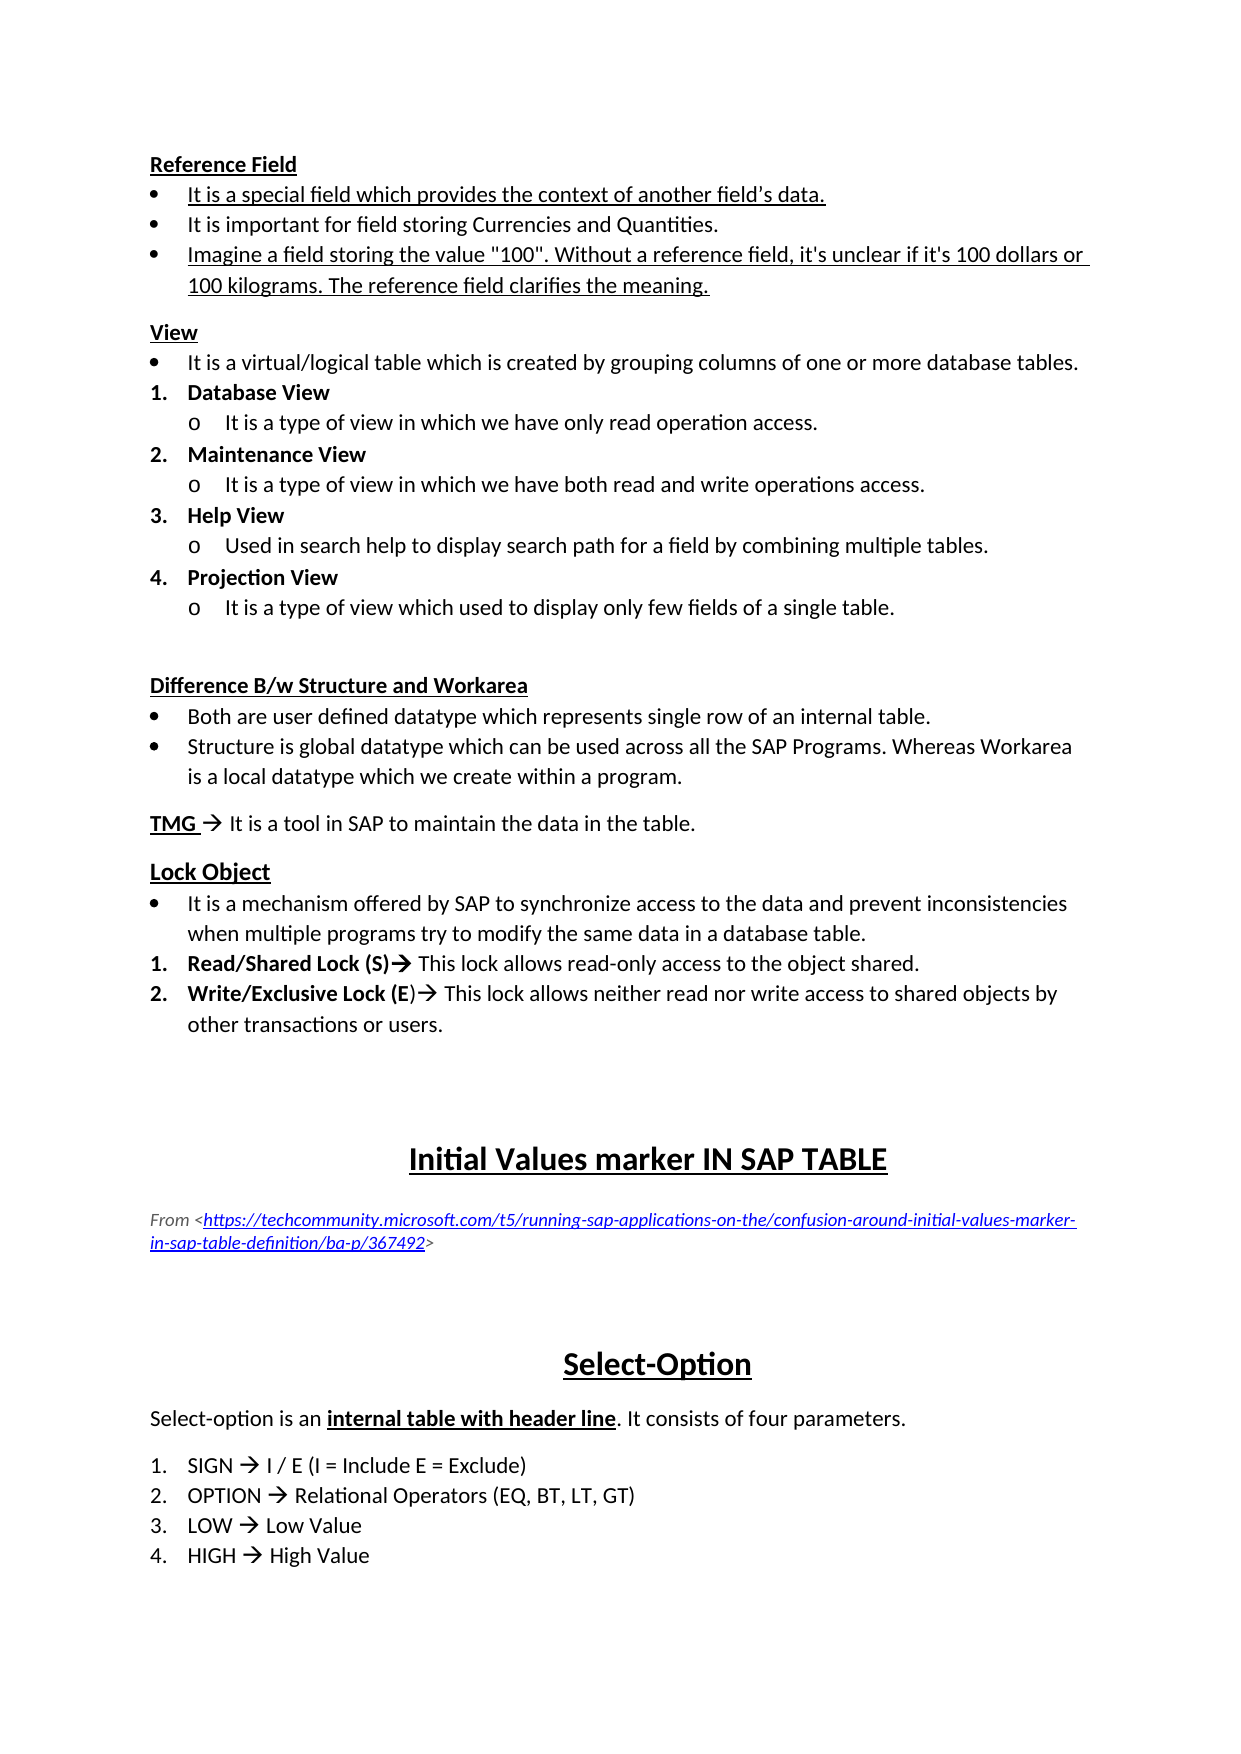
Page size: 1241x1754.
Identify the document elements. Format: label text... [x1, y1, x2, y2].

list Projection View [150, 563, 1090, 591]
list Structure is global datatype which can be used across all the SAP Programs. Whereas Workarea is a local datatype which we create within a program. [150, 732, 1090, 790]
list Maintenance View [150, 440, 1090, 468]
text From <https://techcommunity.microsoft.com/t5/running-sap-applications-on-the/confusion-around-initial-values-marker-in-sap-table-definition/ba-p/367492> [150, 1208, 1090, 1254]
list OPTION Relational Operators (EQ, BT, LT, GT) [150, 1481, 1090, 1509]
list It is a type of view in which we have both read and write operations access. [187, 470, 1090, 499]
list SIGN I / E (I = Include E = Exclude) [150, 1451, 1090, 1479]
list Help View [150, 501, 1090, 529]
text TMG It is a tool in SAP to maintain the data in the table. [150, 809, 1090, 837]
list It is a special field which provides the context of another field’s data. [150, 180, 1090, 208]
list Select-Option [225, 1343, 1090, 1384]
list Both are user defined datatype which represents single row of an internal table. [150, 702, 1090, 730]
list It is a mechanism offered by SAP to synchronize access to the data and prevent inconsistencies when multiple programs try to modify the same data in a database table. [150, 889, 1090, 947]
list Imagine a field storing the value "100". Without a reference field, it's unclear if it's 100 dollars or 100 kilograms. The reference field clarifies the meaning. [150, 241, 1090, 299]
list LOW Low Value [150, 1511, 1090, 1539]
list It is important for field storing Currencies and Quantities. [150, 210, 1090, 238]
list HIGH High Value [150, 1542, 1090, 1569]
text Select-option is an internal table with header line. It consists of four parameters. [150, 1404, 1090, 1432]
text Initial Values marker IN SAP TABLE [206, 1138, 1090, 1179]
text Difference B/w Structure and Workarea [150, 672, 1090, 700]
list It is a type of view in which we have only read operation access. [187, 408, 1090, 437]
list Write/Exclusive Lock (E) This lock allows neither read nor write access to shared objects by other transactions or users. [150, 979, 1090, 1038]
list It is a virtual/logical table which is created by grouping columns of one or more database tables. [150, 348, 1090, 376]
text View [150, 318, 1090, 346]
text Lock Object [150, 856, 1090, 887]
list It is a type of view which used to display only few fields of a single table. [187, 593, 1090, 622]
list Read/Shared Lock (S) This lock allows read-only access to the object shared. [150, 949, 1090, 977]
text Reference Field [150, 150, 1090, 178]
list Database View [150, 378, 1090, 406]
list Used in search help to display search path for a field by combining multiple tables. [187, 532, 1090, 561]
